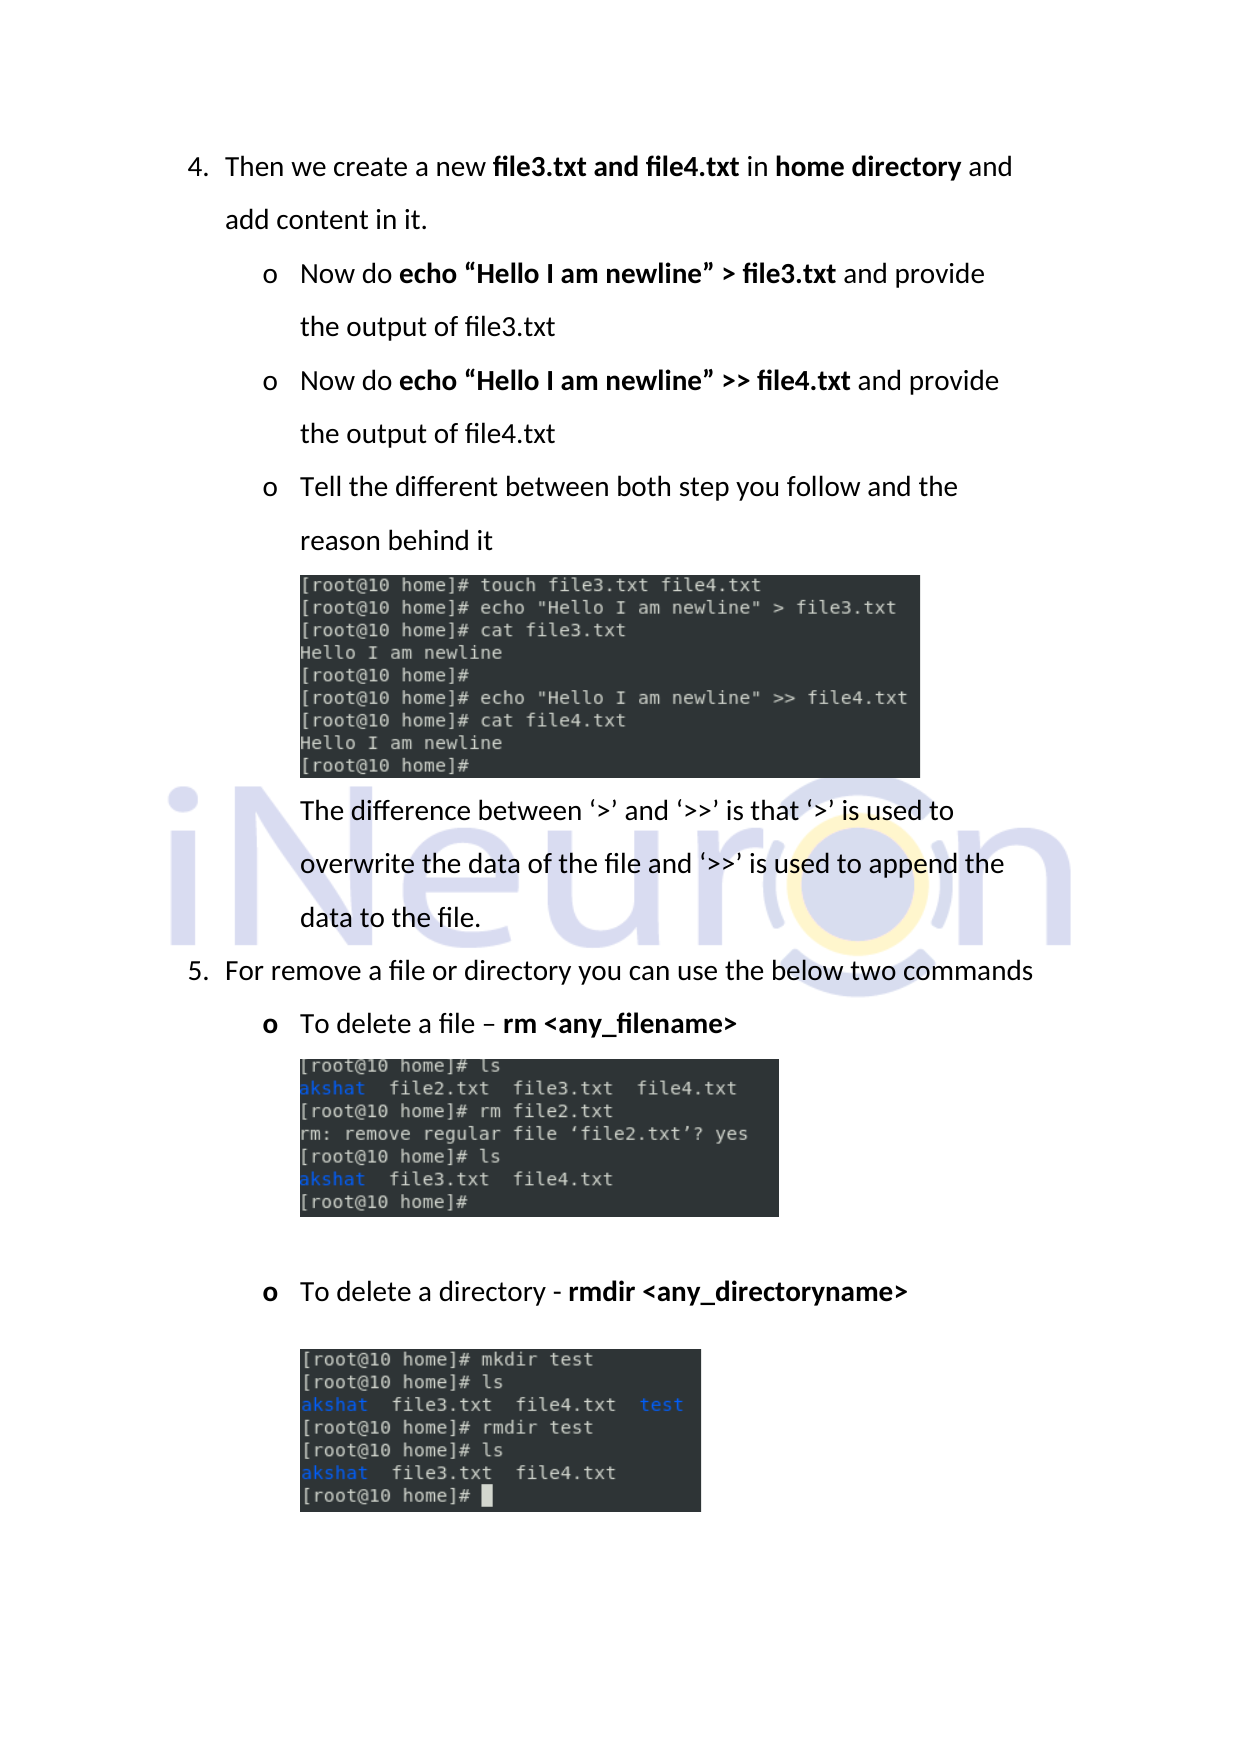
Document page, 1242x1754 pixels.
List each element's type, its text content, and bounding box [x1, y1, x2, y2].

picture [300, 1349, 702, 1512]
list Then we create a new file3.txt and file4.txt in home directory and add content in it. [187, 148, 1061, 237]
list Now do echo “Hello I am newline” >> file4.txt and provide the output of file4.txt [262, 362, 1044, 451]
picture [150, 575, 1090, 1006]
list For remove a file or directory you can use the below two commands [187, 952, 1102, 988]
list Now do echo “Hello I am newline” > file3.txt and provide the output of file3.txt [262, 255, 1030, 344]
list To delete a directory - rmdir <any_directoryname> [262, 1273, 1102, 1308]
list Tell the different between both step you follow and the reason behind it [262, 468, 1039, 558]
list The difference between ‘>’ and ‘>>’ is that ‘>’ is used to overwrite the data of the file and ‘>>’ is used to append the data to the file. [300, 792, 1039, 934]
picture [300, 1059, 779, 1217]
list To delete a file – rm <any_filename> [262, 1006, 1102, 1041]
